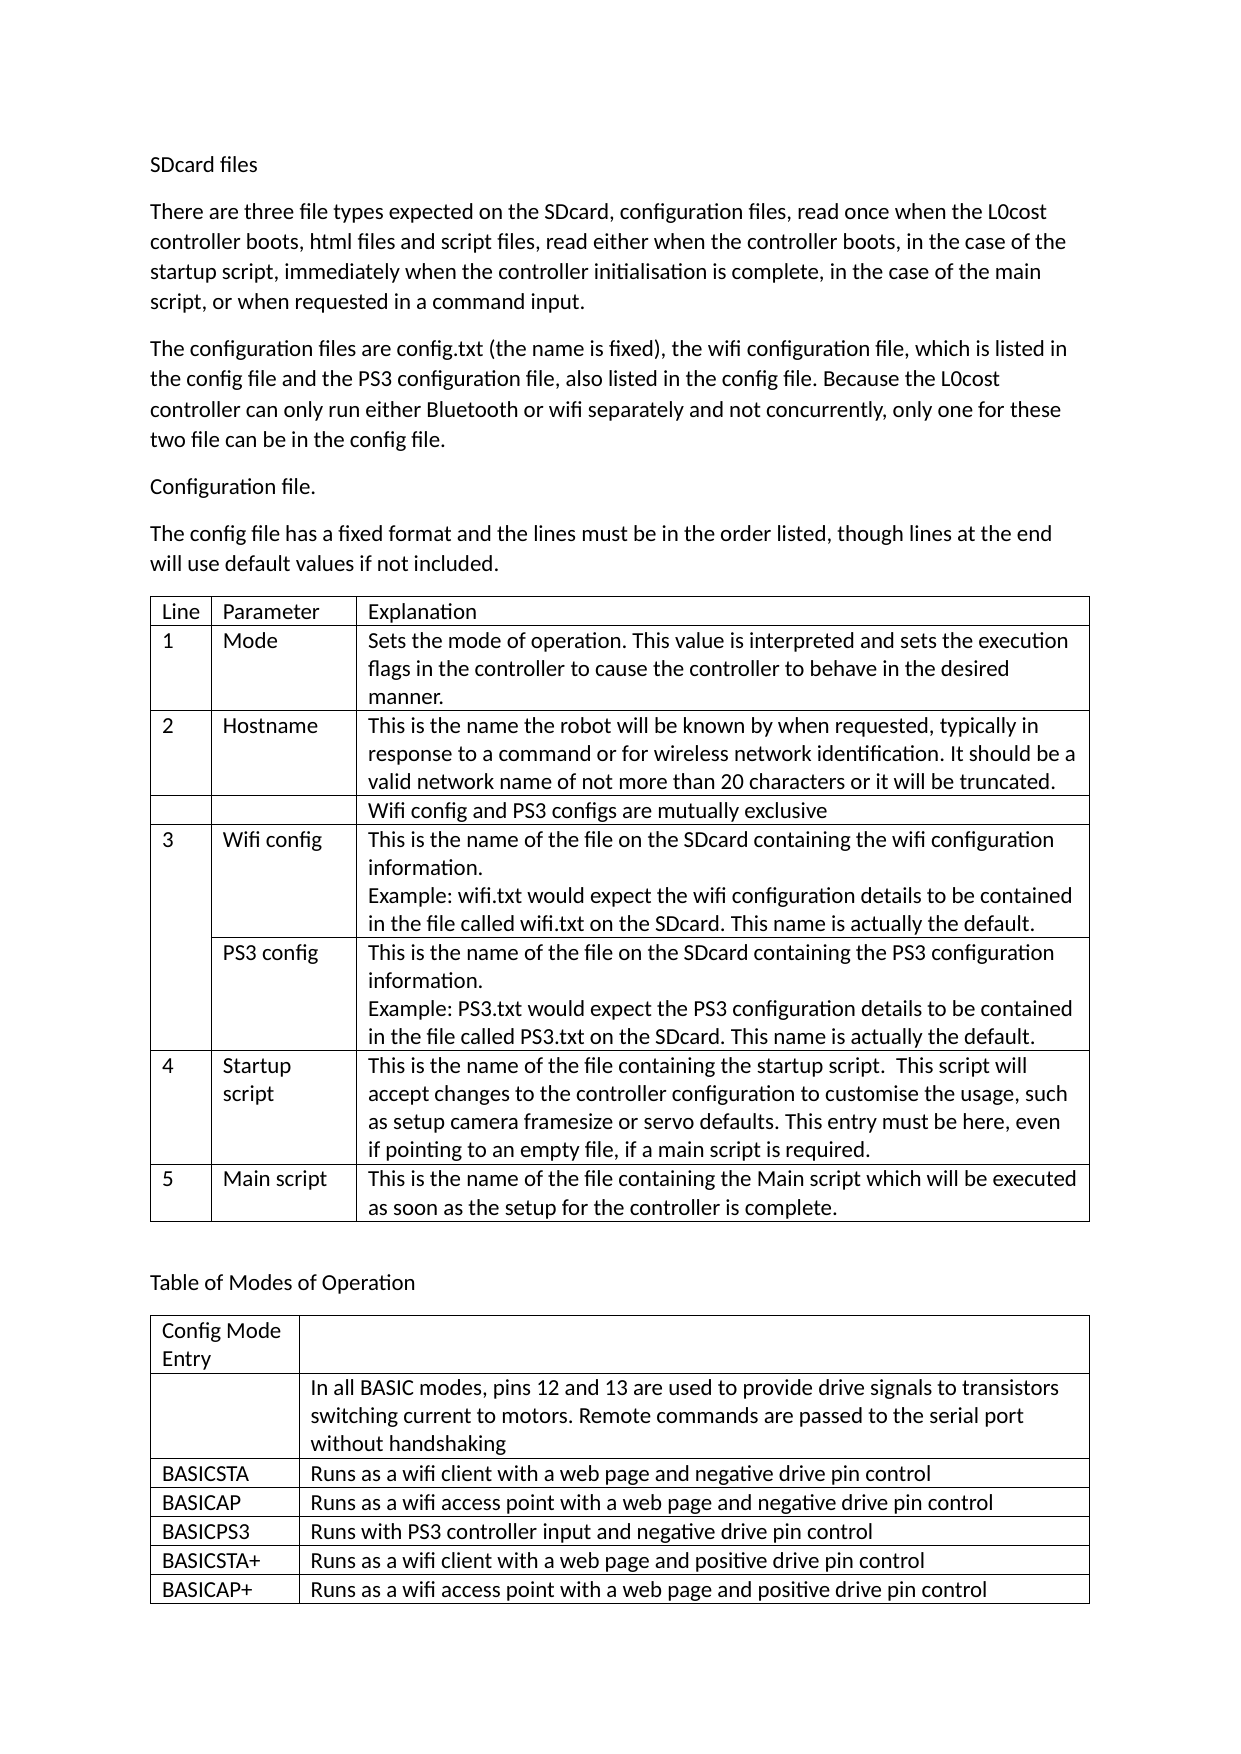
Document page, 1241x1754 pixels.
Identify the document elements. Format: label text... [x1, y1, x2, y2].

table_cell PS3 config [212, 938, 356, 1050]
table_cell Hostname [212, 711, 356, 795]
table_cell BASICAP [151, 1488, 299, 1516]
table_cell 3 [151, 825, 211, 1050]
table_cell Wifi config [212, 825, 356, 937]
table_cell BASICPS3 [151, 1517, 299, 1545]
table_cell BASICSTA+ [151, 1546, 299, 1574]
table_cell 2 [151, 711, 211, 795]
text Configuration file. [150, 472, 1090, 500]
table_cell Mode [212, 626, 356, 710]
table_header [300, 1316, 1089, 1372]
table_cell Runs with PS3 controller input and negative drive pin control [300, 1517, 1089, 1545]
table_cell Runs as a wifi access point with a web page and negative drive pin control [300, 1488, 1089, 1516]
text There are three file types expected on the SDcard, configuration files, read once when the L0cost controller boots, html files and script files, read either when the controller boots, in the case of the startup script, immediately when the controller initialisation is complete, in the case of the main script, or when requested in a command input. [150, 197, 1090, 316]
table_cell This is the name of the file on the SDcard containing the wifi configuration information. Example: wifi.txt would expect the wifi configuration details to be contained in the file called wifi.txt on the SDcard. This name is actually the default. [357, 825, 1089, 937]
table_header Line [151, 597, 211, 625]
text The config file has a fixed format and the lines must be in the order listed, though lines at the end will use default values if not included. [150, 519, 1090, 577]
table_cell [151, 796, 211, 824]
table_cell Startup script [212, 1051, 356, 1163]
table_cell BASICSTA [151, 1459, 299, 1487]
table_cell 5 [151, 1165, 211, 1221]
table_header Parameter [212, 597, 356, 625]
table_cell Sets the mode of operation. This value is interpreted and sets the execution flags in the controller to cause the controller to behave in the desired manner. [357, 626, 1089, 710]
table_cell This is the name of the file on the SDcard containing the PS3 configuration information. Example: PS3.txt would expect the PS3 configuration details to be contained in the file called PS3.txt on the SDcard. This name is actually the default. [357, 938, 1089, 1050]
text SDcard files [150, 150, 1090, 178]
table_cell [151, 1374, 299, 1458]
table_cell [212, 796, 356, 824]
table_cell This is the name of the file containing the startup script. This script will accept changes to the controller configuration to customise the usage, such as setup camera framesize or servo defaults. This entry must be here, even if pointing to an empty file, if a main script is required. [357, 1051, 1089, 1163]
table_cell Runs as a wifi client with a web page and negative drive pin control [300, 1459, 1089, 1487]
table_cell In all BASIC modes, pins 12 and 13 are used to provide drive signals to transistors switching current to motors. Remote commands are passed to the serial port without handshaking [300, 1374, 1089, 1458]
table_cell Main script [212, 1165, 356, 1221]
table_header Config Mode Entry [151, 1316, 299, 1372]
table_cell BASICAP+ [151, 1575, 299, 1603]
text Table of Modes of Operation [150, 1268, 1090, 1297]
table_cell 1 [151, 626, 211, 710]
text The configuration files are config.txt (the name is fixed), the wifi configuration file, which is listed in the config file and the PS3 configuration file, also listed in the config file. Because the L0cost controller can only run either Bluetooth or wifi separately and not concurrently, only one for these two file can be in the config file. [150, 334, 1090, 453]
table_cell Wifi config and PS3 configs are mutually exclusive [357, 796, 1089, 824]
table_cell This is the name the robot will be known by when requested, typically in response to a command or for wireless network identification. It should be a valid network name of not more than 20 characters or it will be truncated. [357, 711, 1089, 795]
table_cell Runs as a wifi access point with a web page and positive drive pin control [300, 1575, 1089, 1603]
table_cell 4 [151, 1051, 211, 1163]
table_header Explanation [357, 597, 1089, 625]
table_cell This is the name of the file containing the Main script which will be executed as soon as the setup for the controller is complete. [357, 1165, 1089, 1221]
table_cell Runs as a wifi client with a web page and positive drive pin control [300, 1546, 1089, 1574]
